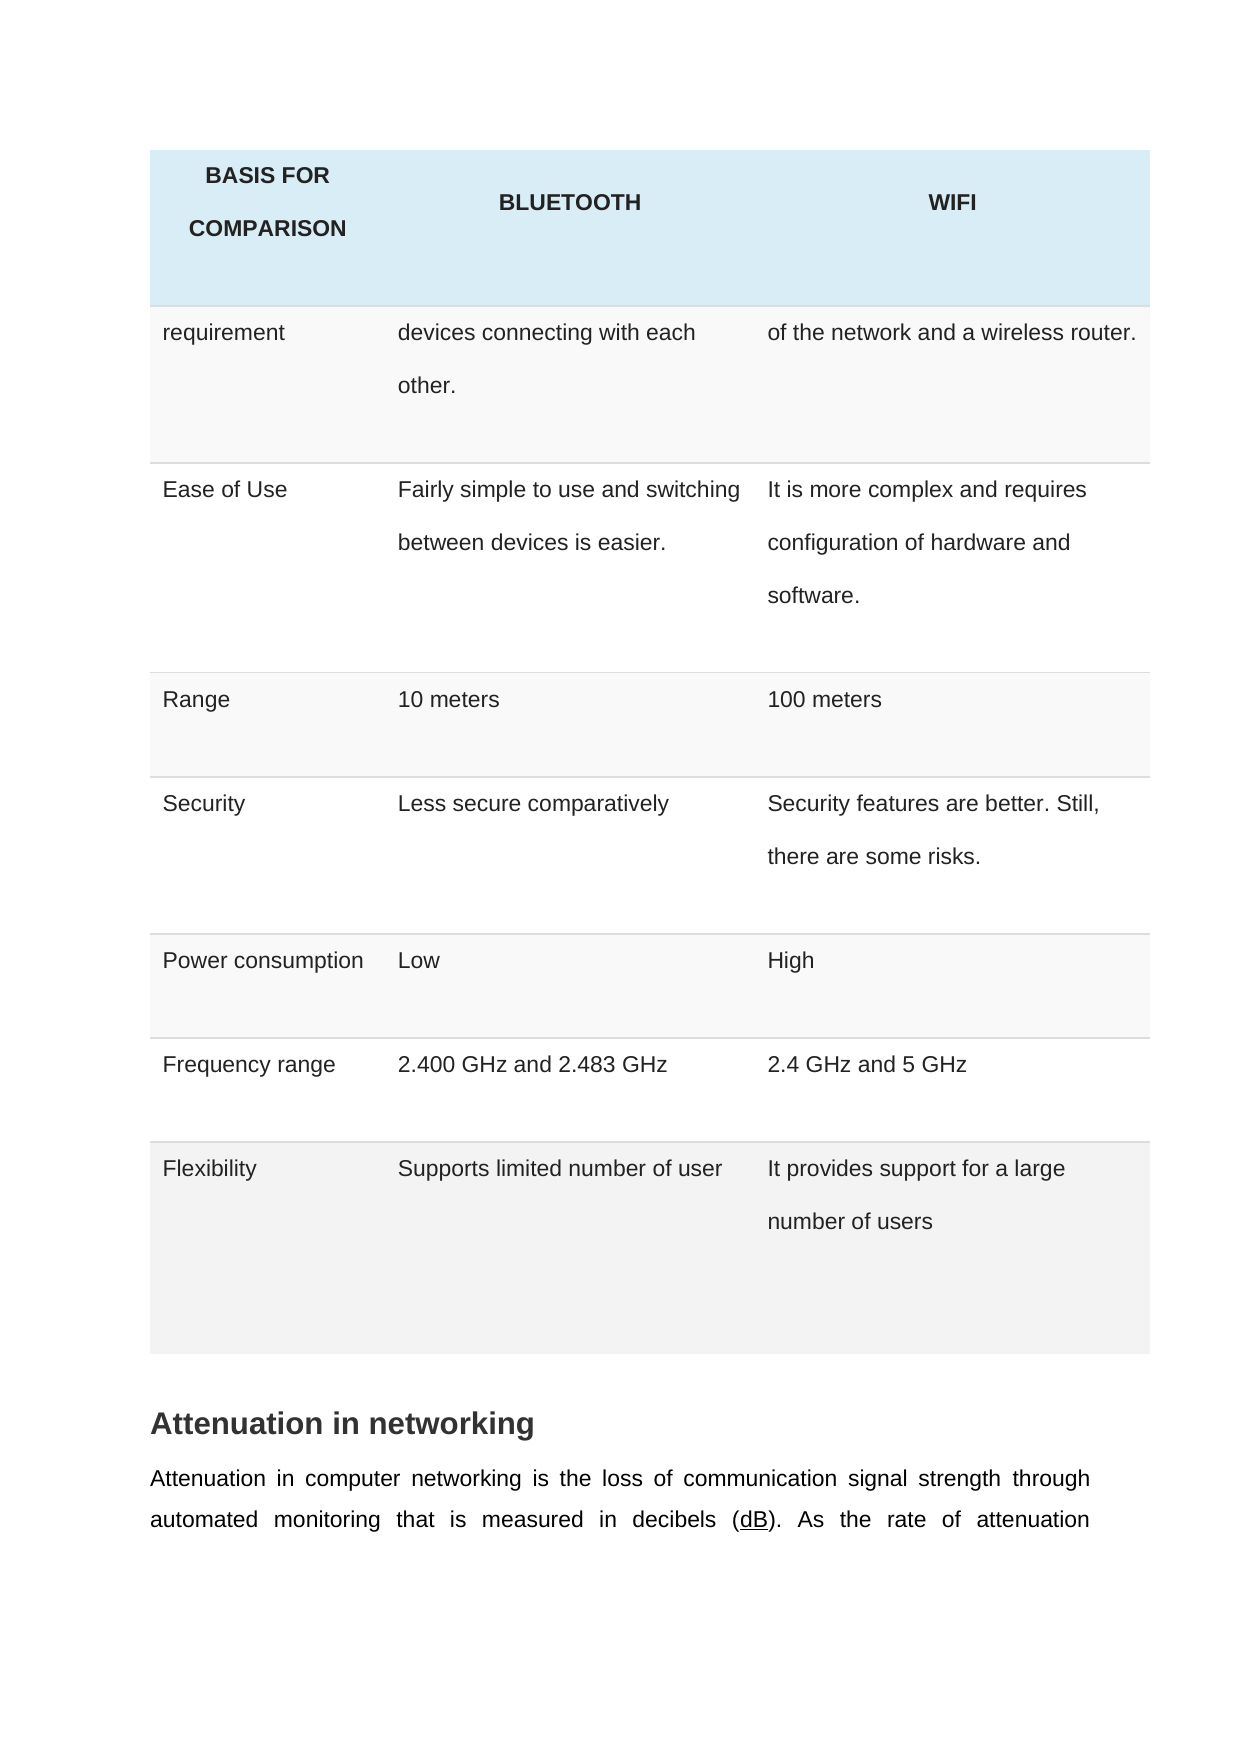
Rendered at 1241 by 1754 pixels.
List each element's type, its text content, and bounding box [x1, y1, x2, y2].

table_cell Low [385, 935, 755, 1037]
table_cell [755, 307, 1150, 462]
table_header BASIS FOR COMPARISON [150, 150, 385, 305]
table_cell Security [150, 778, 385, 933]
text Attenuation in networking [150, 1405, 1090, 1441]
table_cell Less secure comparatively [385, 778, 755, 933]
table_cell Hardware requirement [150, 307, 385, 462]
table_header WIFI [755, 150, 1150, 305]
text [150, 1449, 1090, 1533]
table_cell Supports limited number of user [385, 1143, 755, 1354]
table_header BLUETOOTH [385, 150, 755, 305]
table_cell Flexibility [150, 1143, 385, 1354]
table_cell 10 meters [385, 673, 755, 776]
table_cell 2.400 GHz and 2.483 GHz [385, 1039, 755, 1141]
table_cell Ease of Use [150, 464, 385, 672]
table_cell 2.4 GHz and 5 GHz [755, 1039, 1150, 1141]
table_cell It provides support for a large number of users [755, 1143, 1150, 1354]
table_cell 100 meters [755, 673, 1150, 776]
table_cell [385, 307, 755, 462]
table_cell Power consumption [150, 935, 385, 1037]
table_cell It is more complex and requires configuration of hardware and software. [755, 464, 1150, 672]
table_cell Range [150, 673, 385, 776]
table_cell Frequency range [150, 1039, 385, 1141]
table_cell Security features are better. Still, there are some risks. [755, 778, 1150, 933]
table_cell Fairly simple to use and switching between devices is easier. [385, 464, 755, 672]
table_cell High [755, 935, 1150, 1037]
